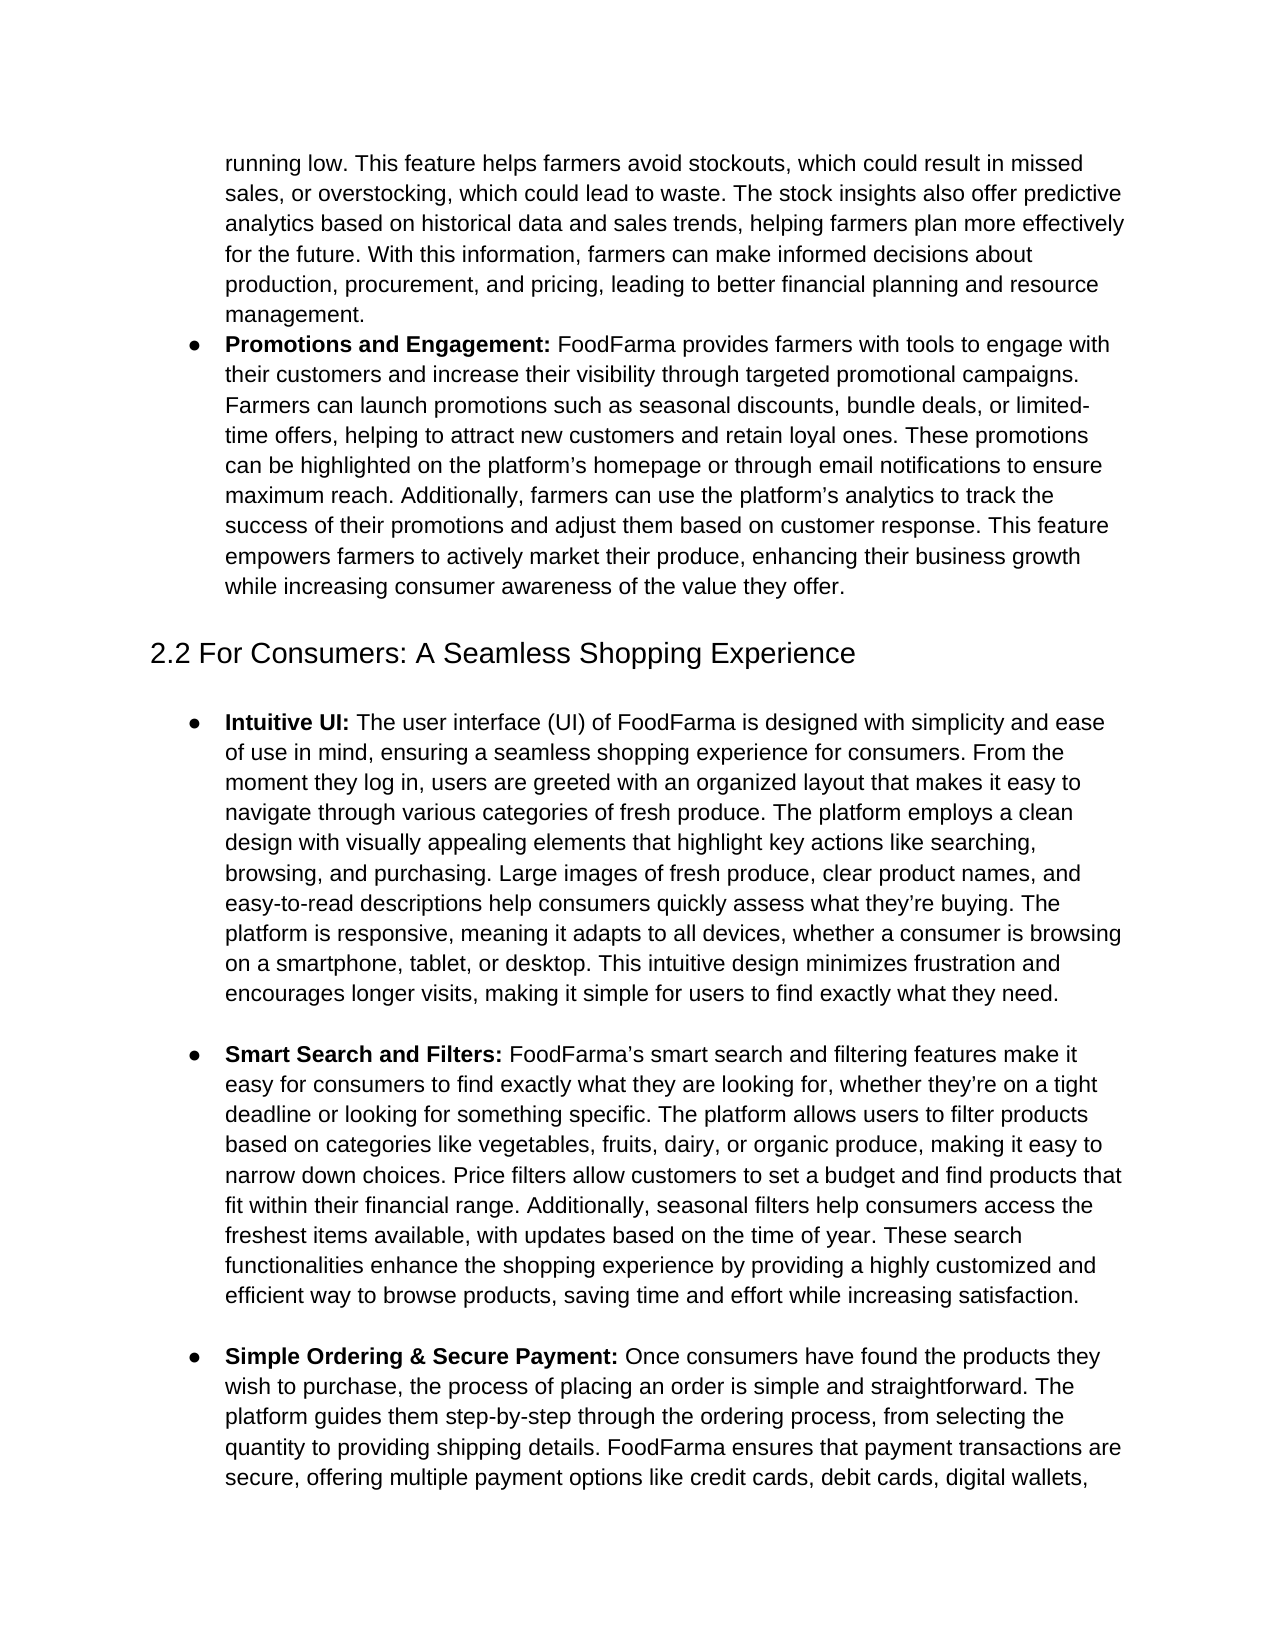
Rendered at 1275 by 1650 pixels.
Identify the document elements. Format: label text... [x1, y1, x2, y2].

list Smart Search and Filters: FoodFarma’s smart search and filtering features make it easy for consumers to find exactly what they are looking for, whether they’re on a tight deadline or looking for something specific. The platform allows users to filter products based on categories like vegetables, fruits, dairy, or organic produce, making it easy to narrow down choices. Price filters allow customers to set a budget and find products that fit within their financial range. Additionally, seasonal filters help consumers access the freshest items available, with updates based on the time of year. These search functionalities enhance the shopping experience by providing a highly customized and efficient way to browse products, saving time and effort while increasing satisfaction. [187, 1041, 1125, 1309]
subtitle 2.2 For Consumers: A Seamless Shopping Experience [150, 636, 1125, 670]
list Promotions and Engagement: FoodFarma provides farmers with tools to engage with their customers and increase their visibility through targeted promotional campaigns. Farmers can launch promotions such as seasonal discounts, bundle deals, or limited-time offers, helping to attract new customers and retain loyal ones. These promotions can be highlighted on the platform’s homepage or through email notifications to ensure maximum reach. Additionally, farmers can use the platform’s analytics to track the success of their promotions and adjust them based on customer response. This feature empowers farmers to actively market their produce, enhancing their business growth while increasing consumer awareness of the value they offer. [187, 331, 1125, 599]
list Intuitive UI: The user interface (UI) of FoodFarma is designed with simplicity and ease of use in mind, ensuring a seamless shopping experience for consumers. From the moment they log in, users are greeted with an organized layout that makes it easy to navigate through various categories of fresh produce. The platform employs a clean design with visually appealing elements that highlight key actions like searching, browsing, and purchasing. Large images of fresh produce, clear product names, and easy-to-read descriptions help consumers quickly assess what they’re buying. The platform is responsive, meaning it adapts to all devices, whether a consumer is browsing on a smartphone, tablet, or desktop. This intuitive design minimizes frustration and encourages longer visits, making it simple for users to find exactly what they need. [187, 708, 1125, 1007]
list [187, 150, 1125, 327]
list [187, 1343, 1125, 1490]
